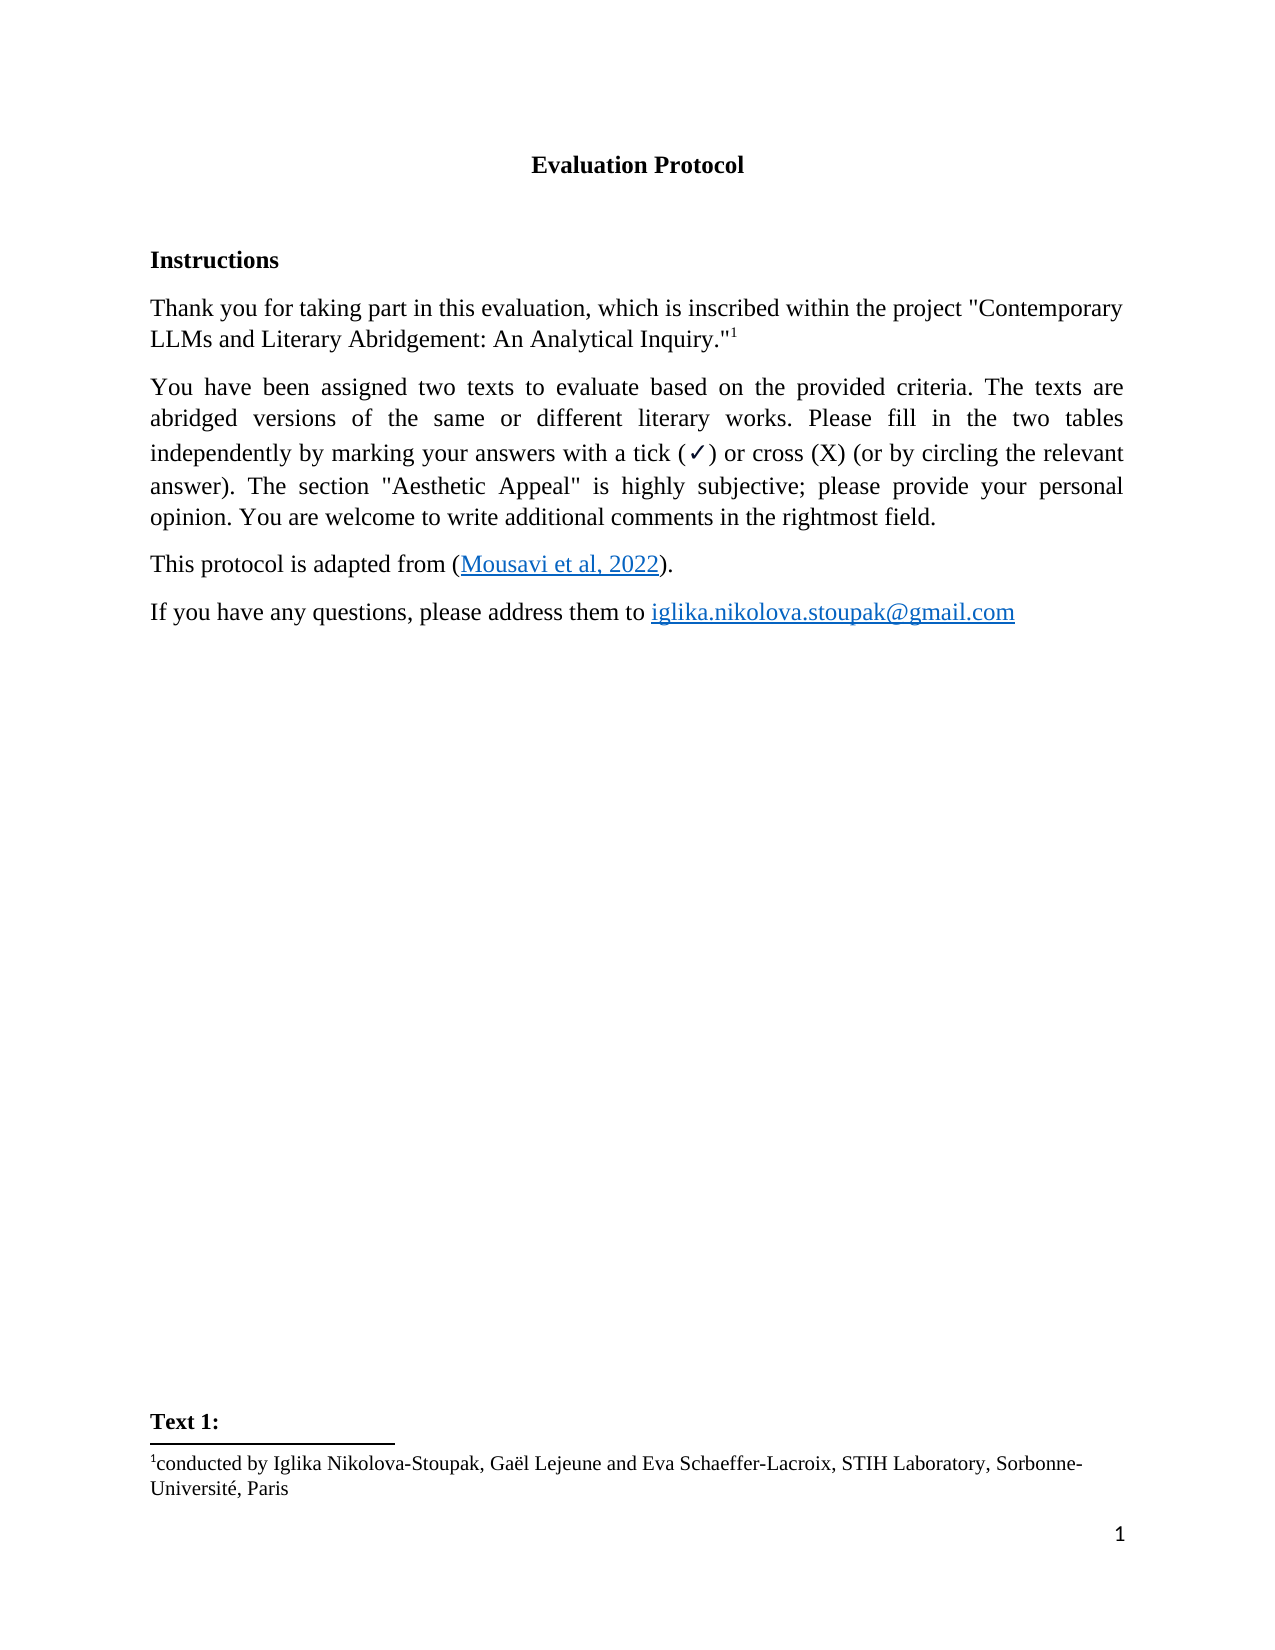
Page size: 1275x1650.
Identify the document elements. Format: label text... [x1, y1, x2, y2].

text You have been assigned two texts to evaluate based on the provided criteria. The texts are abridged versions of the same or different literary works. Please fill in the two tables independently by marking your answers with a tick (✓) or cross (X) (or by circling the relevant answer). The section "Aesthetic Appeal" is highly subjective; please provide your personal opinion. You are welcome to write additional comments in the rightmost field. [150, 372, 1125, 531]
text If you have any questions, please address them to iglika.nikolova.stoupak@gmail.com [150, 597, 1125, 626]
text Evaluation Protocol [150, 150, 1125, 179]
text Instructions [150, 245, 1125, 274]
text This protocol is adapted from (Mousavi et al, 2022). [150, 549, 1125, 578]
text Thank you for taking part in this evaluation, which is inscribed within the project "Contemporary LLMs and Literary Abridgement: An Analytical Inquiry." [150, 293, 1125, 353]
text Text 1: [150, 1408, 1125, 1434]
